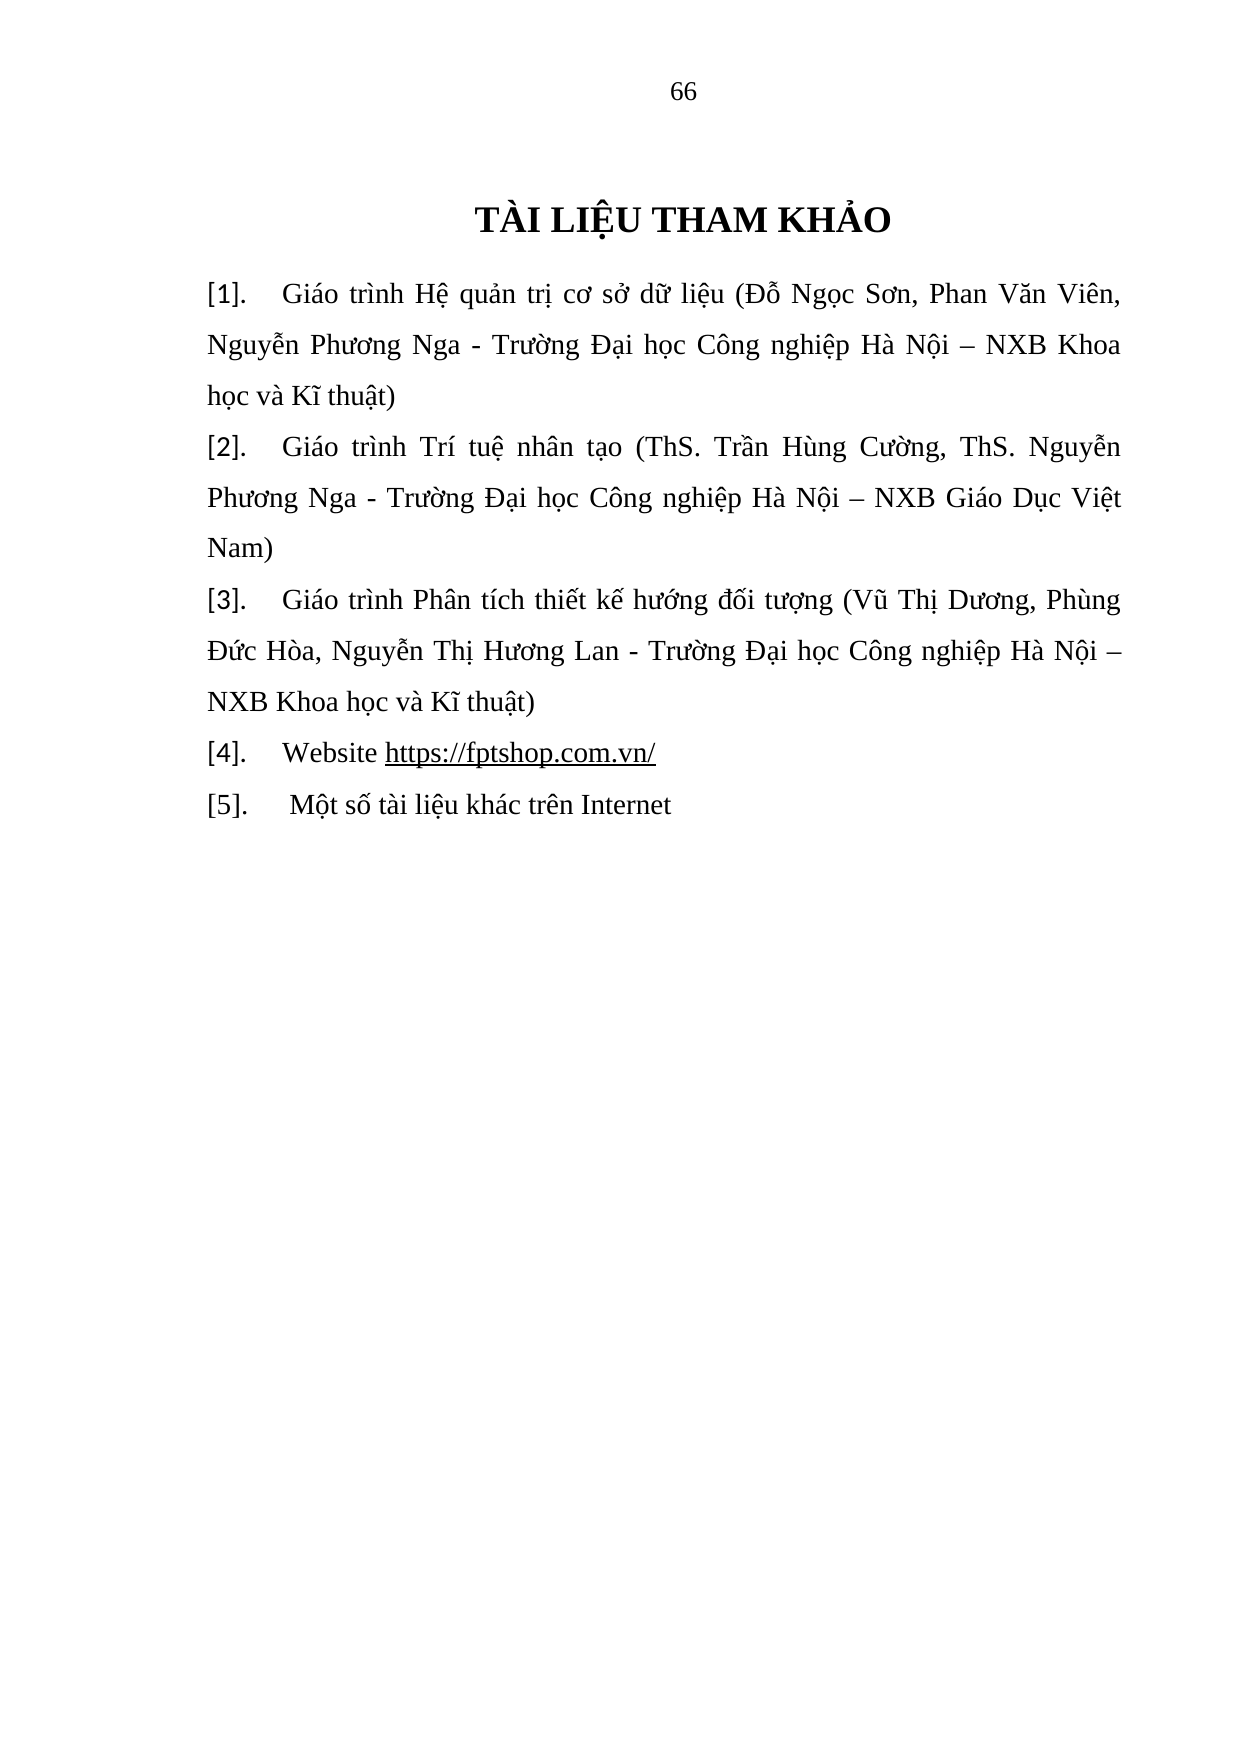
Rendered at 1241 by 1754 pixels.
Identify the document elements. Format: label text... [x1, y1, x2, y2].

list Website https://fptshop.com.vn/ [207, 734, 1122, 769]
subtitle TÀI LIỆU THAM KHẢO [244, 198, 1122, 241]
list Giáo trình Trí tuệ nhân tạo (ThS. Trần Hùng Cường, ThS. Nguyễn Phương Nga - Trường Đại học Công nghiệp Hà Nội – NXB Giáo Dục Việt Nam) [207, 428, 1122, 564]
list Giáo trình Hệ quản trị cơ sở dữ liệu (Đỗ Ngọc Sơn, Phan Văn Viên, Nguyễn Phương Nga - Trường Đại học Công nghiệp Hà Nội – NXB Khoa học và Kĩ thuật) [207, 275, 1122, 411]
list Giáo trình Phân tích thiết kế hướng đối tượng (Vũ Thị Dương, Phùng Đức Hòa, Nguyễn Thị Hương Lan - Trường Đại học Công nghiệp Hà Nội – NXB Khoa học và Kĩ thuật) [207, 581, 1122, 717]
list Một số tài liệu khác trên Internet [207, 787, 1122, 821]
